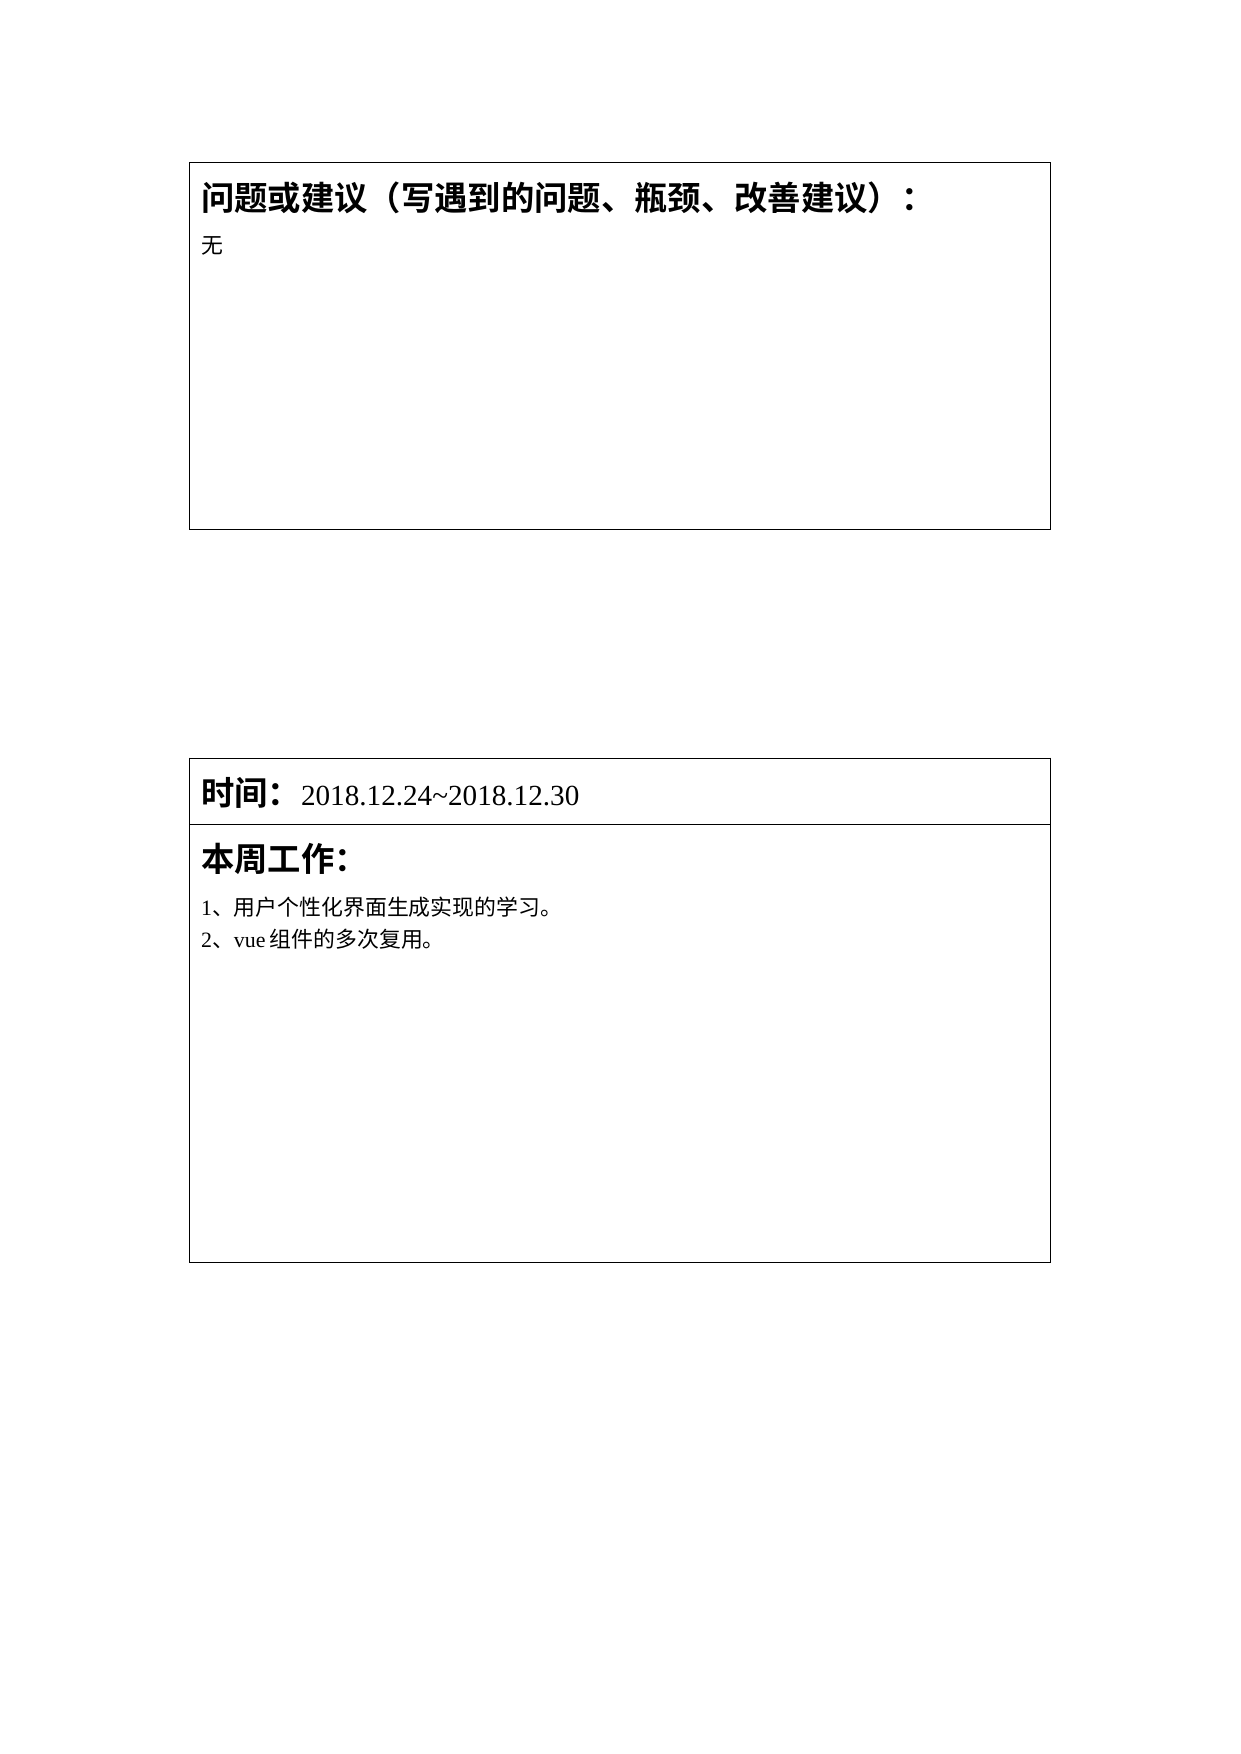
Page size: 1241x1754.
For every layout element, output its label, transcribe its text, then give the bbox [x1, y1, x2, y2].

table_cell 问题或建议（写遇到的问题、瓶颈、改善建议）： 无 [190, 163, 1050, 529]
table_cell 本周工作： 1、用户个性化界面生成实现的学习。 2、vue组件的多次复用。 [190, 825, 1050, 1262]
table_header 时间：2018.12.24~2018.12.30 [190, 759, 1050, 823]
